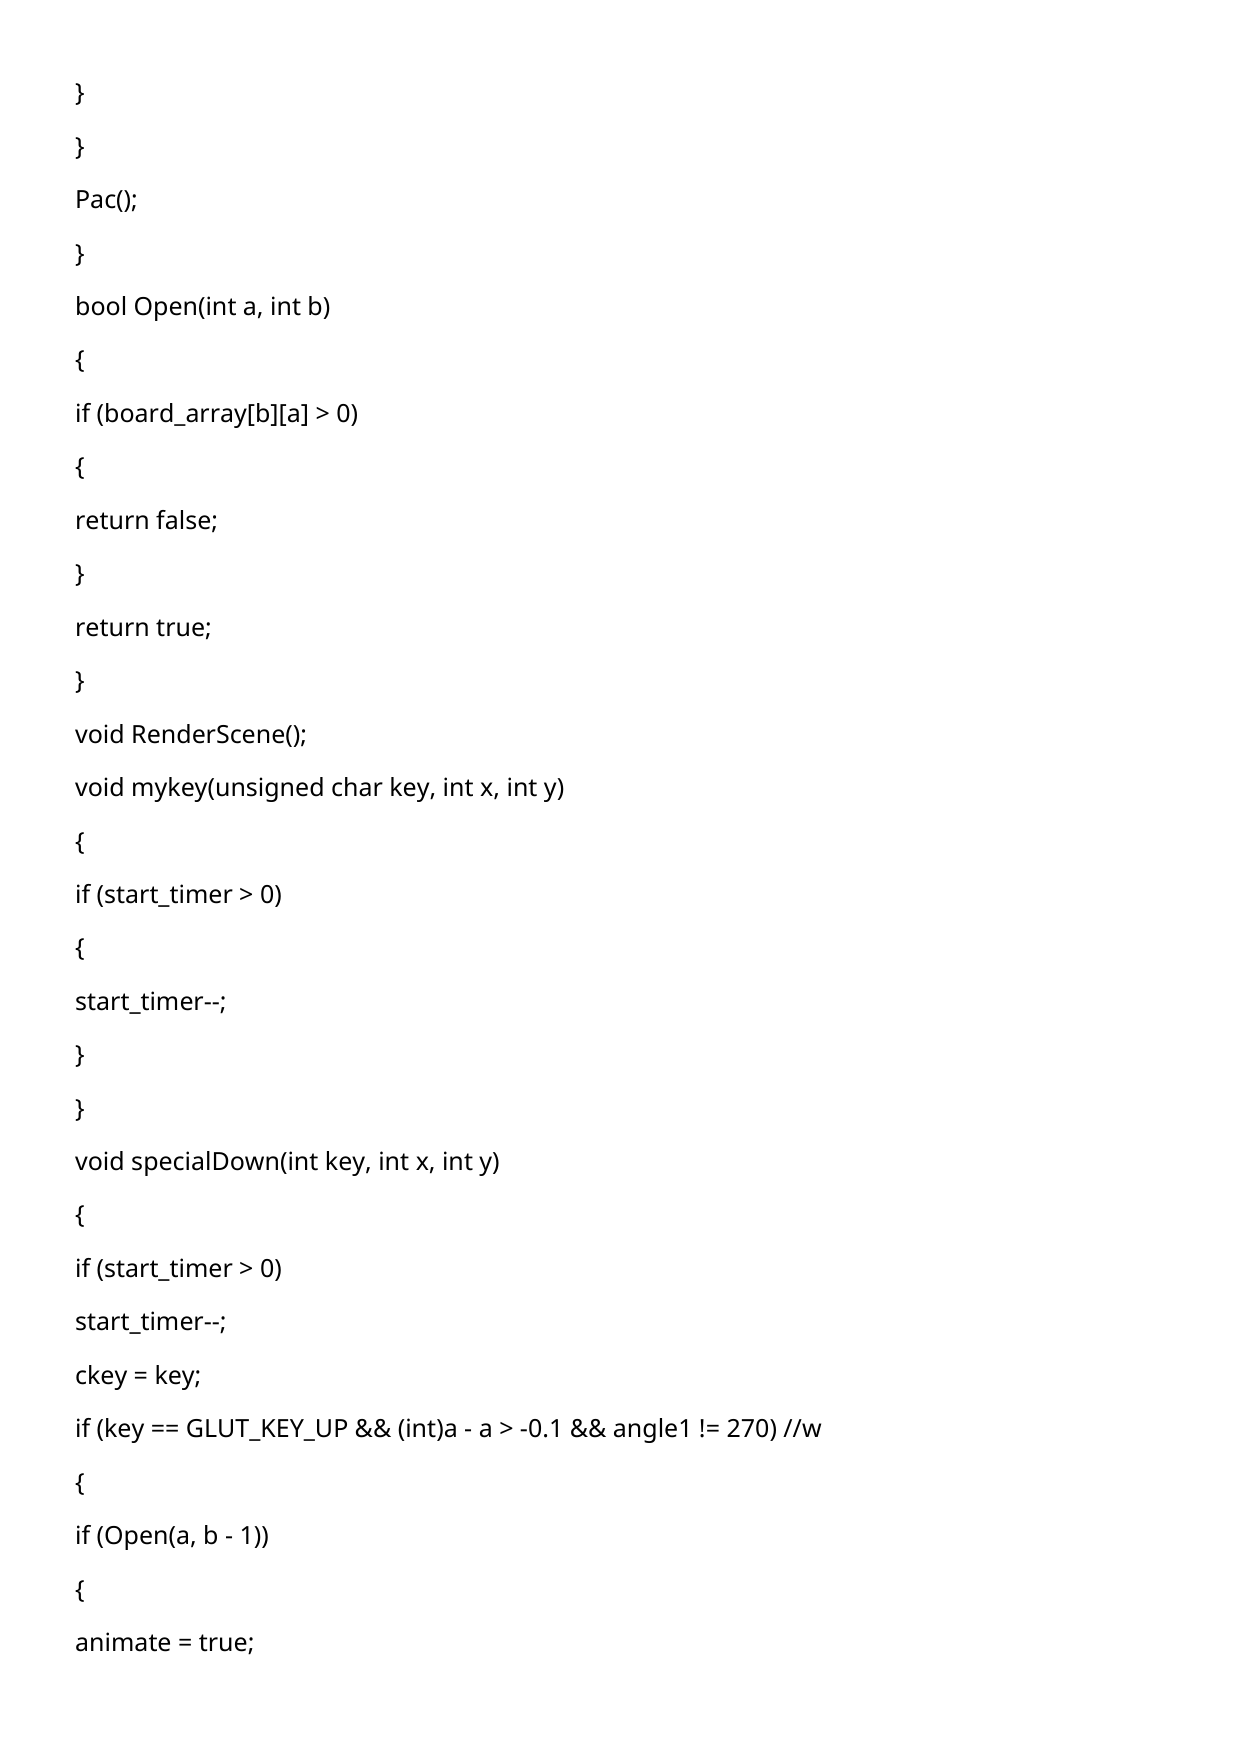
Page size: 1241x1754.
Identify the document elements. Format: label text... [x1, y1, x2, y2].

text { [75, 449, 1165, 483]
text void specialDown(int key, int x, int y) [75, 1144, 1165, 1178]
text } [75, 75, 1165, 109]
text return false; [75, 502, 1165, 537]
text { [75, 1571, 1165, 1605]
text { [75, 1197, 1165, 1231]
text if (key == GLUT_KEY_UP && (int)a - a > -0.1 && angle1 != 270) //w [75, 1411, 1165, 1445]
text if (board_array[b][a] > 0) [75, 396, 1165, 430]
text if (start_timer > 0) [75, 877, 1165, 911]
text animate = true; [75, 1625, 1165, 1659]
text ckey = key; [75, 1357, 1165, 1392]
text } [75, 556, 1165, 590]
text } [75, 1090, 1165, 1124]
text { [75, 823, 1165, 857]
text } [75, 235, 1165, 269]
text if (start_timer > 0) [75, 1251, 1165, 1285]
text { [75, 930, 1165, 964]
text void RenderScene(); [75, 716, 1165, 750]
text } [75, 128, 1165, 162]
text start_timer--; [75, 983, 1165, 1017]
text bool Open(int a, int b) [75, 289, 1165, 323]
text Pac(); [75, 182, 1165, 216]
text { [75, 342, 1165, 376]
text } [75, 1037, 1165, 1071]
text } [75, 663, 1165, 697]
text return true; [75, 609, 1165, 643]
text { [75, 1464, 1165, 1498]
text void mykey(unsigned char key, int x, int y) [75, 770, 1165, 804]
text if (Open(a, b - 1)) [75, 1518, 1165, 1552]
text start_timer--; [75, 1304, 1165, 1338]
